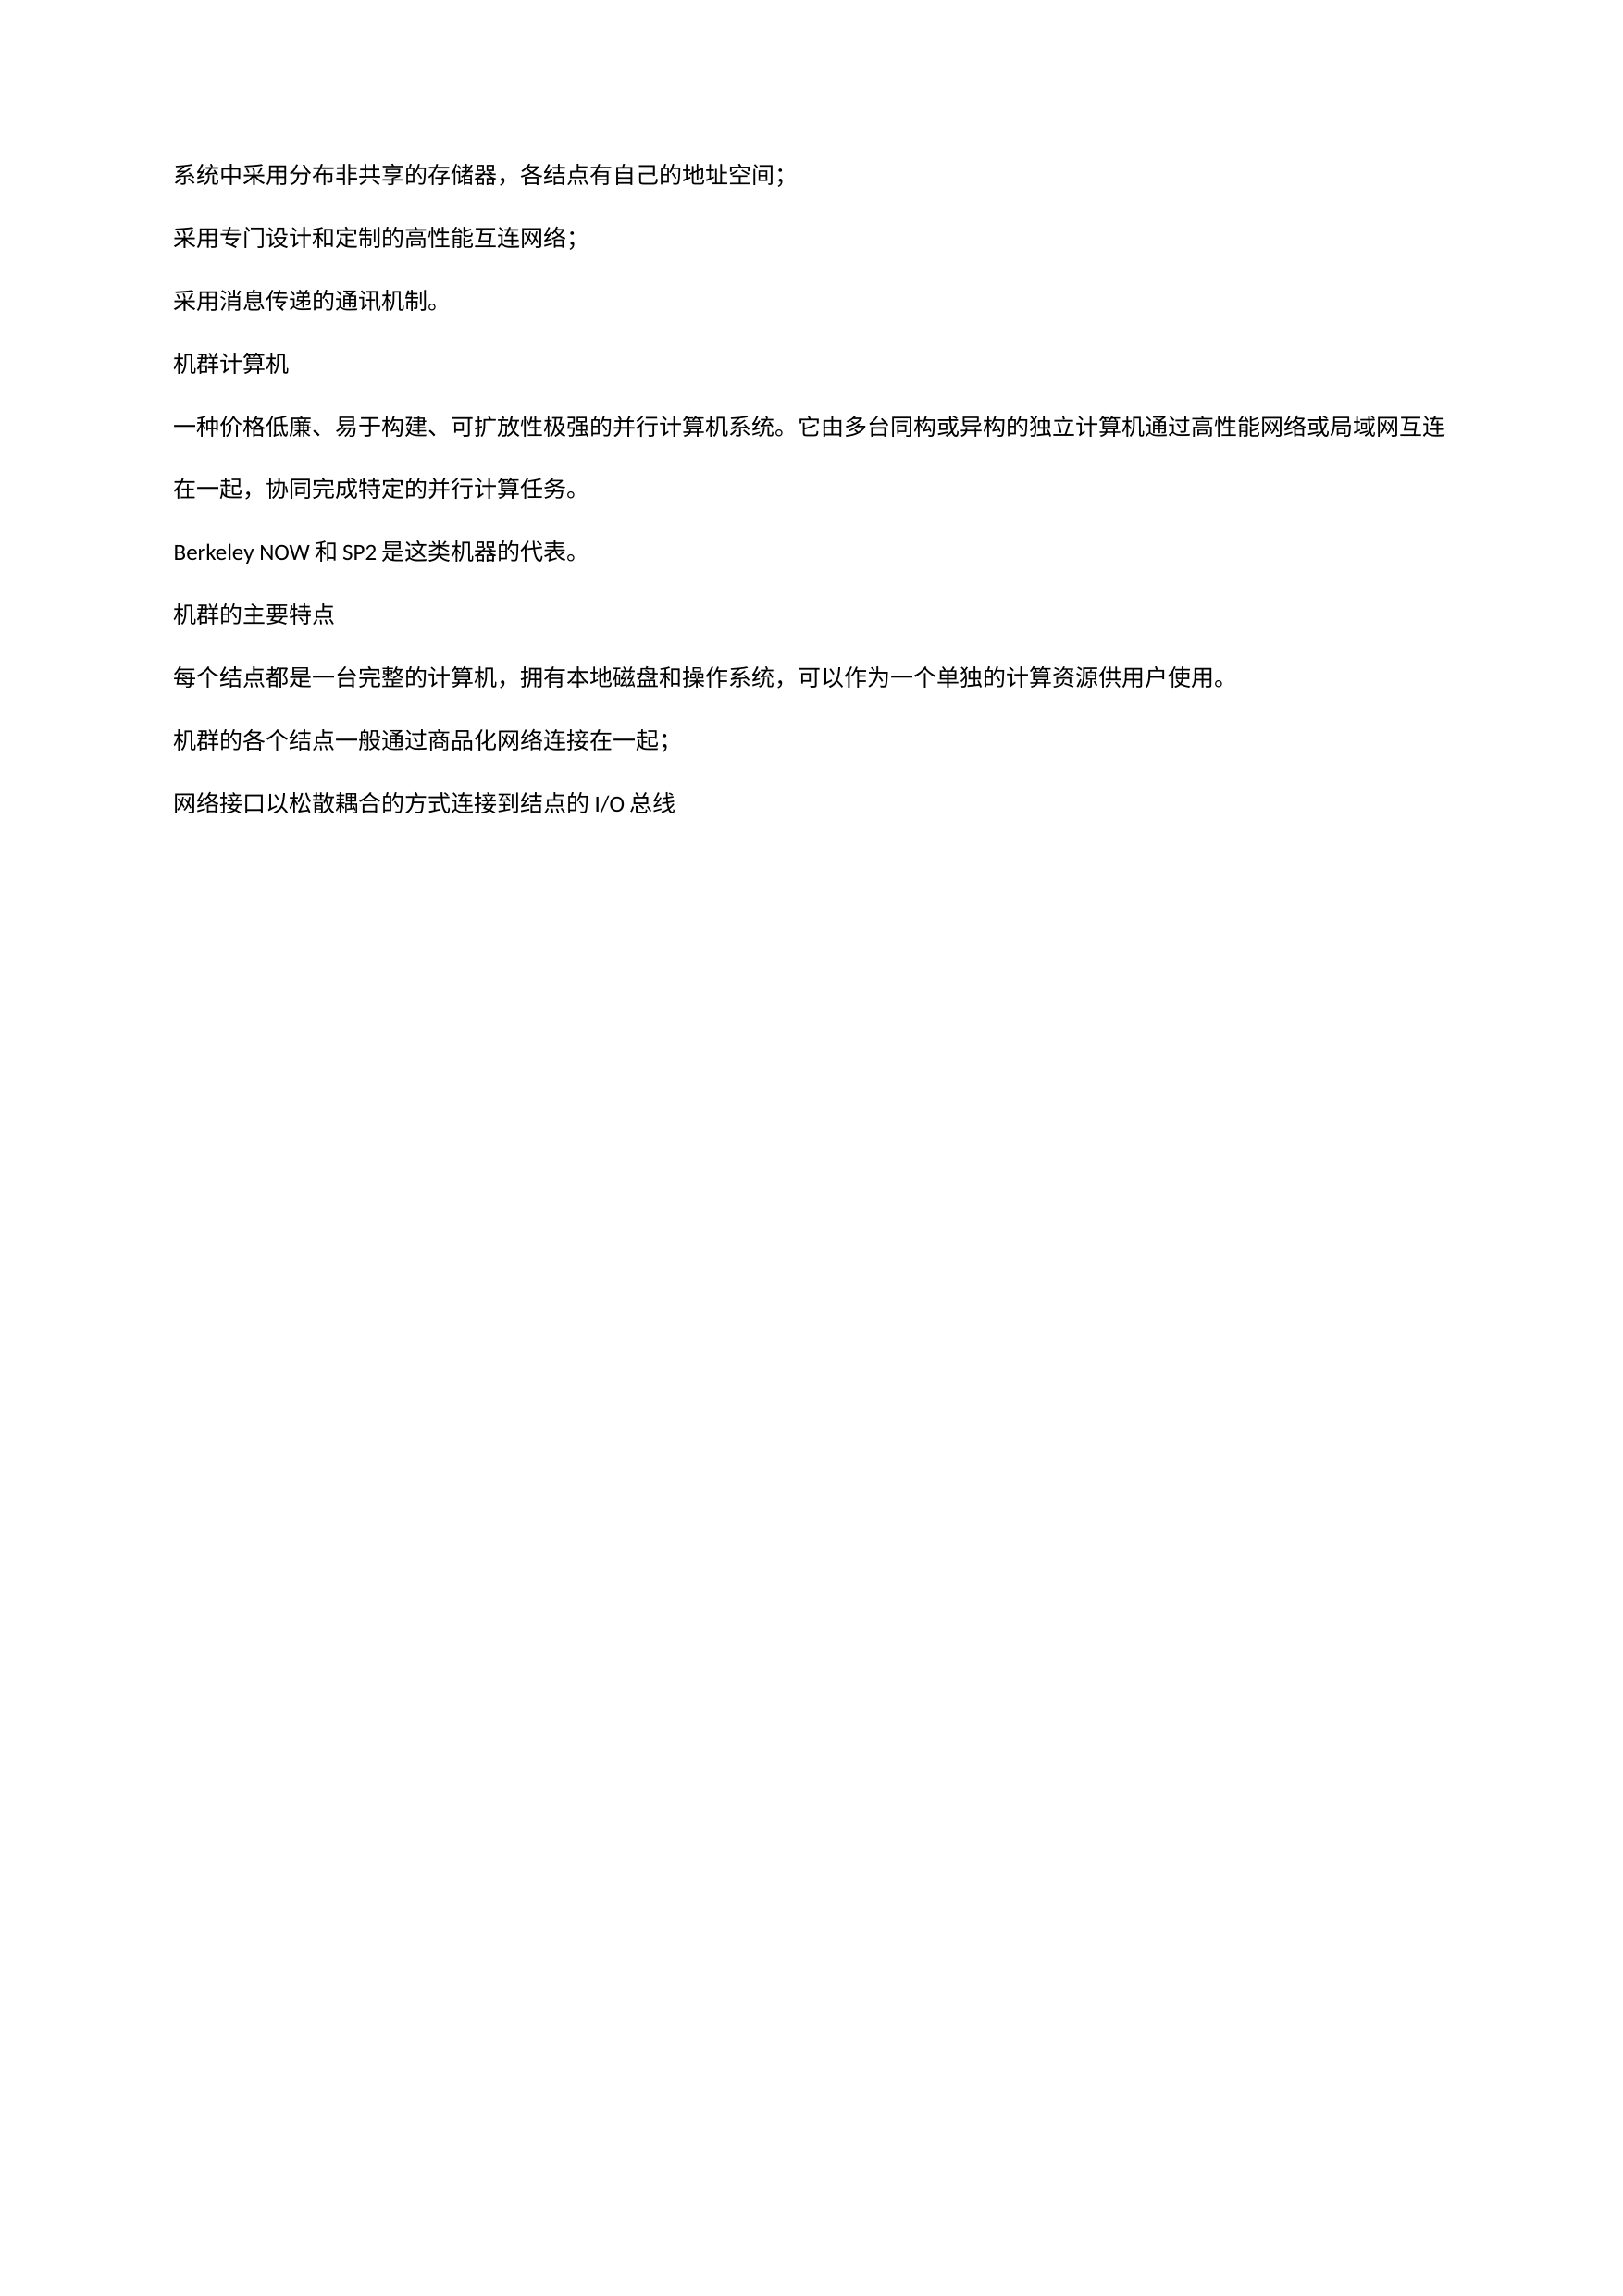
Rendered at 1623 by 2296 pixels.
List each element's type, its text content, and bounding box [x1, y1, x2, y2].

text 一种价格低廉、易于构建、可扩放性极强的并行计算机系统。它由多台同构或异构的独立计算机通过高性能网络或局域网互连在一起，协同完成特定的并行计算任务。 [173, 393, 1449, 519]
text 每个结点都是一台完整的计算机，拥有本地磁盘和操作系统，可以作为一个单独的计算资源供用户使用。 [173, 645, 1449, 708]
text Berkeley NOW和SP2是这类机器的代表。 [173, 519, 1449, 582]
text 采用专门设计和定制的高性能互连网络； [173, 205, 1449, 267]
text 机群的主要特点 [173, 582, 1449, 645]
text 网络接口以松散耦合的方式连接到结点的I/O总线 [173, 771, 1449, 834]
text 机群计算机 [173, 330, 1449, 393]
text 机群的各个结点一般通过商品化网络连接在一起； [173, 708, 1449, 771]
text 系统中采用分布非共享的存储器，各结点有自己的地址空间； [173, 142, 1449, 205]
text 采用消息传递的通讯机制。 [173, 267, 1449, 330]
